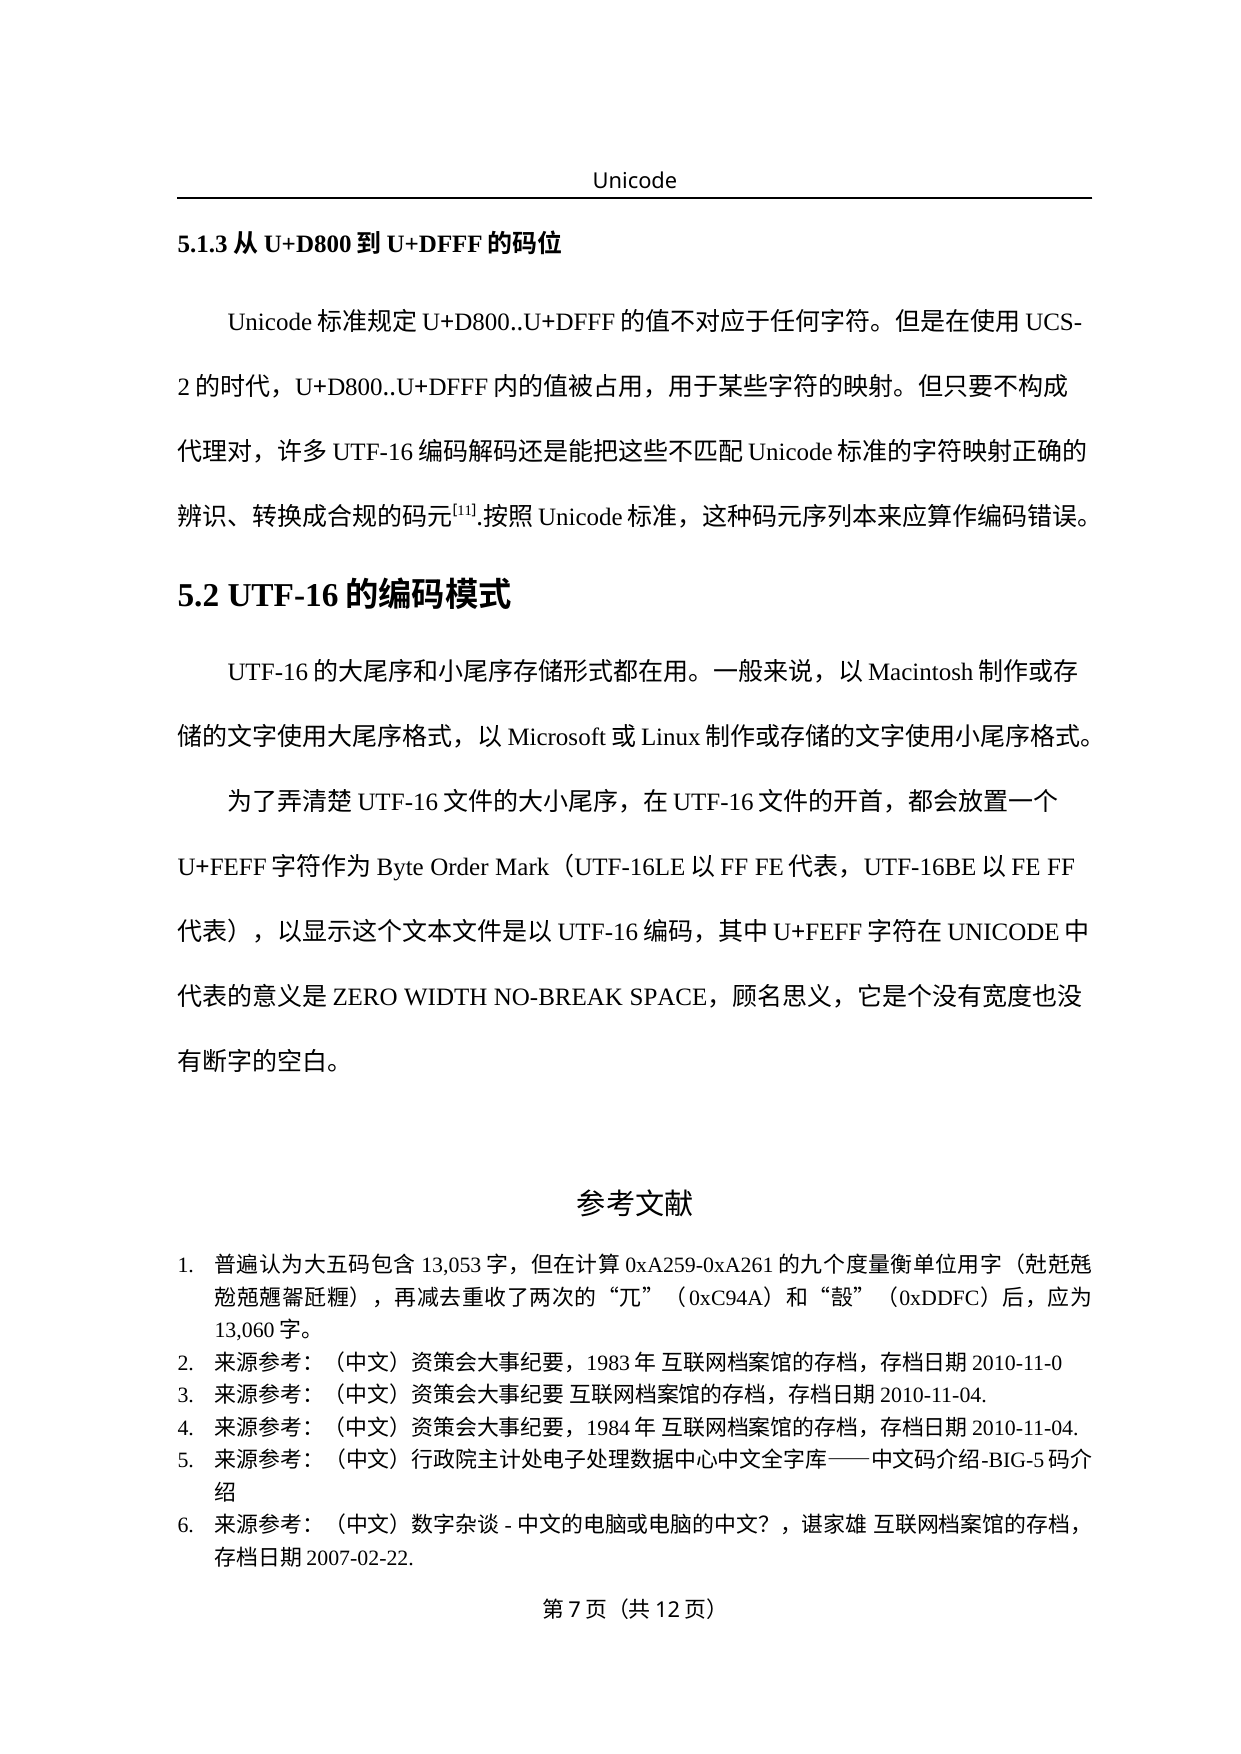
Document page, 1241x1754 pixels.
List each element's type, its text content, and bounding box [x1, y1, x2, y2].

subtitle 参考文献 [177, 1169, 1092, 1234]
list 来源参考：（中文）资策会大事纪要，1983年 互联网档案馆的存档，存档日期2010-11-0 [177, 1344, 1092, 1377]
list 来源参考：（中文）资策会大事纪要 互联网档案馆的存档，存档日期2010-11-04. [177, 1377, 1092, 1409]
subtitle 5.2 UTF-16的编码模式 [177, 559, 1092, 624]
text Unicode标准规定U+D800..U+DFFF的值不对应于任何字符。但是在使用UCS-2的时代，U+D800..U+DFFF内的值被占用，用于某些字符的映射。但只要不构成代理对，许多UTF-16编码解码还是能把这些不匹配Unicode标准的字符映射正确的辨识、转换成合规的码元[11].按照Unicode标准，这种码元序列本来应算作编码错误。 [177, 287, 1092, 547]
subtitle 5.1.3 从U+D800到U+DFFF的码位 [177, 209, 1092, 274]
text 为了弄清楚UTF-16文件的大小尾序，在UTF-16文件的开首，都会放置一个U+FEFF字符作为Byte Order Mark（UTF-16LE以FF FE代表，UTF-16BE以FE FF代表），以显示这个文本文件是以UTF-16编码，其中U+FEFF字符在UNICODE中代表的意义是ZERO WIDTH NO-BREAK SPACE，顾名思义，它是个没有宽度也没有断字的空白。 [177, 767, 1092, 1092]
list 来源参考：（中文）行政院主计处电子处理数据中心中文全字库——中文码介绍-BIG-5码介绍 [177, 1442, 1092, 1507]
text UTF-16的大尾序和小尾序存储形式都在用。一般来说，以Macintosh制作或存储的文字使用大尾序格式，以Microsoft或Linux制作或存储的文字使用小尾序格式。 [177, 637, 1092, 767]
list 来源参考：（中文）数字杂谈 - 中文的电脑或电脑的中文？，谌家雄 互联网档案馆的存档，存档日期2007-02-22. [177, 1507, 1092, 1572]
list 来源参考：（中文）资策会大事纪要，1984年 互联网档案馆的存档，存档日期2010-11-04. [177, 1409, 1092, 1442]
list 普遍认为大五码包含13,053字，但在计算0xA259-0xA261的九个度量衡单位用字（兙兛兞兝兡兣嗧瓩糎），再减去重收了两次的“兀”（0xC94A）和“嗀”（0xDDFC）后，应为13,060字。 [177, 1247, 1092, 1344]
